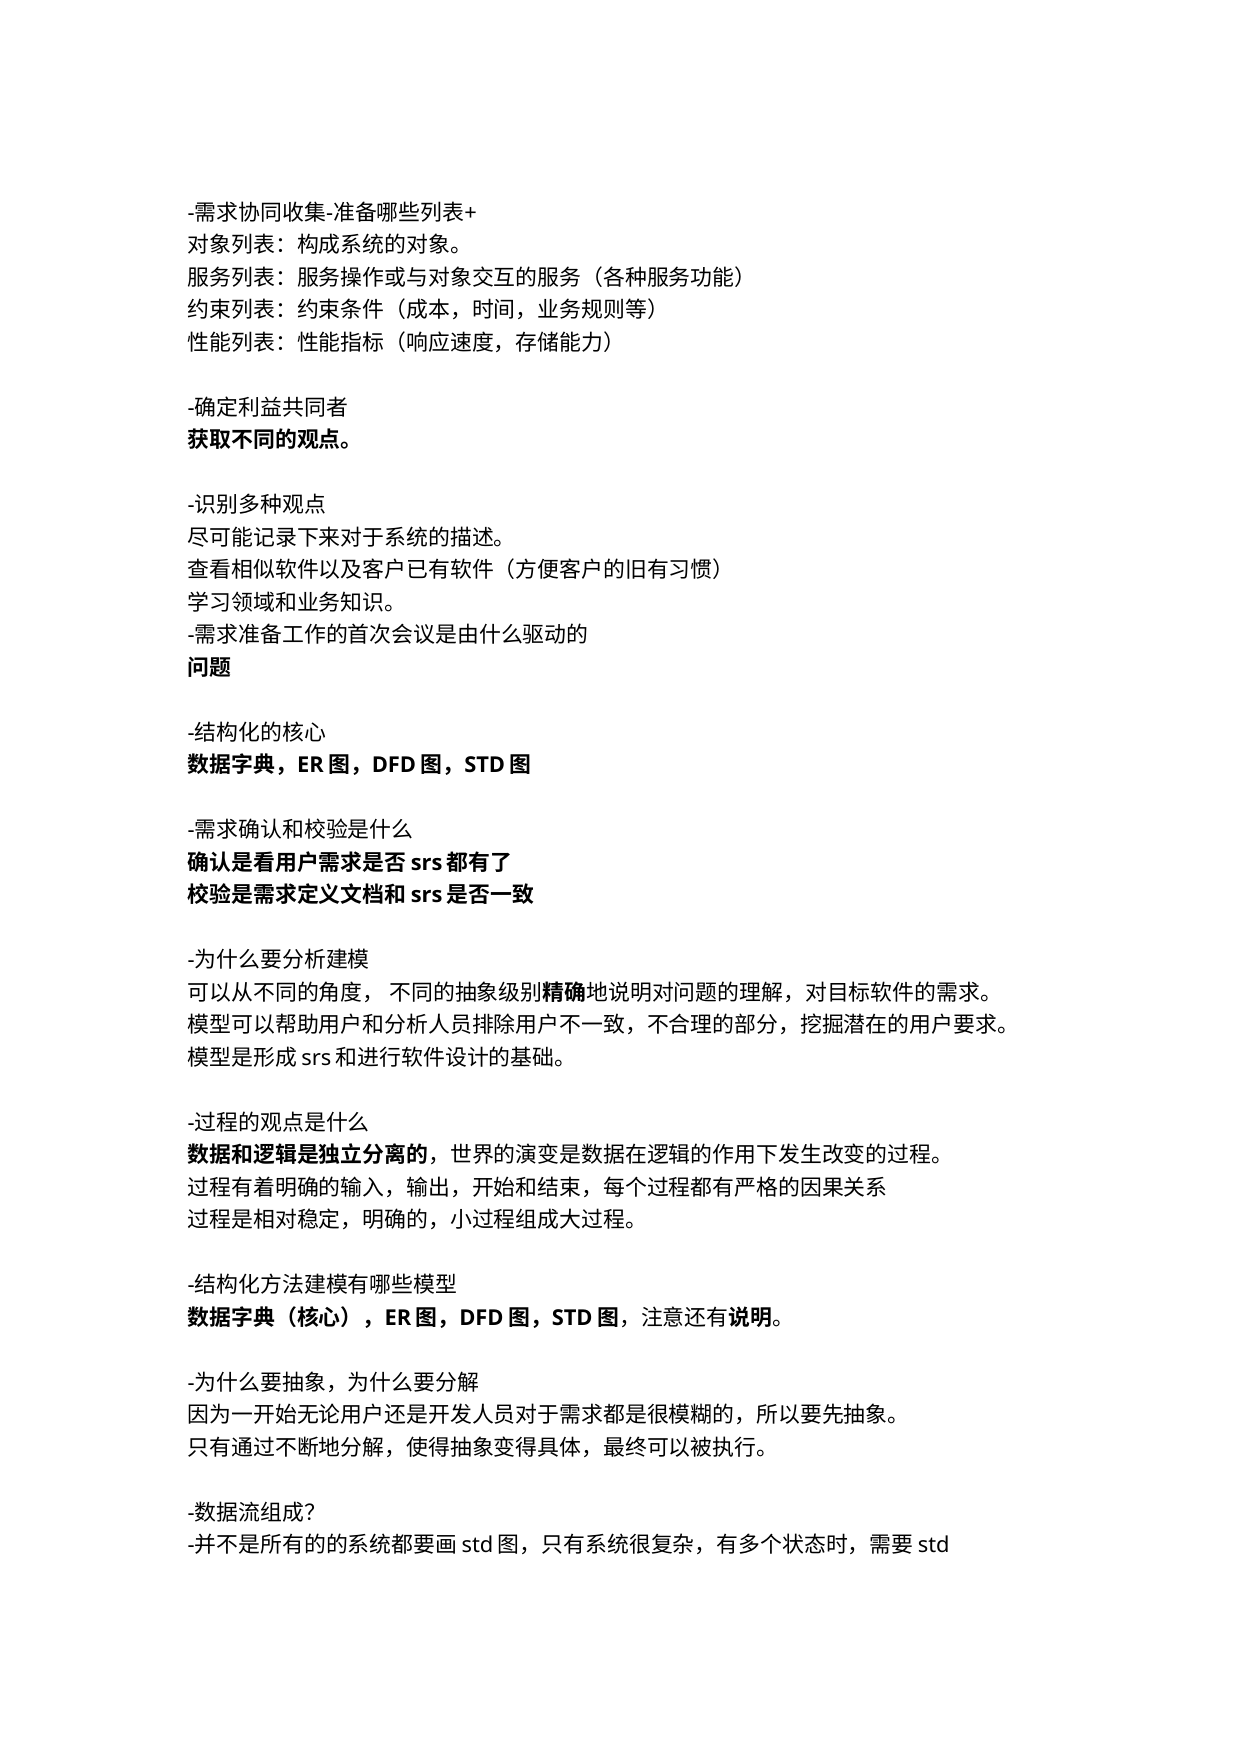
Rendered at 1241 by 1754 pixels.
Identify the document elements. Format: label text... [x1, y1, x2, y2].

text 获取不同的观点。 [187, 422, 1053, 454]
text 性能列表：性能指标（响应速度，存储能力） [187, 324, 1053, 357]
text -为什么要分析建模 [187, 942, 1053, 974]
text -需求协同收集-准备哪些列表+ [187, 194, 1053, 227]
text 数据字典，ER图，DFD图，STD图 [187, 747, 1053, 779]
text 过程有着明确的输入，输出，开始和结束，每个过程都有严格的因果关系 [187, 1169, 1053, 1202]
text 模型是形成srs和进行软件设计的基础。 [187, 1039, 1053, 1072]
text 学习领域和业务知识。 [187, 584, 1053, 617]
text -结构化的核心 [187, 714, 1053, 747]
text 因为一开始无论用户还是开发人员对于需求都是很模糊的，所以要先抽象。 [187, 1397, 1053, 1429]
text -为什么要抽象，为什么要分解 [187, 1364, 1053, 1397]
text -需求准备工作的首次会议是由什么驱动的 [187, 617, 1053, 649]
text 过程是相对稳定，明确的，小过程组成大过程。 [187, 1202, 1053, 1234]
text 模型可以帮助用户和分析人员排除用户不一致，不合理的部分，挖掘潜在的用户要求。 [187, 1007, 1053, 1039]
text 查看相似软件以及客户已有软件（方便客户的旧有习惯） [187, 552, 1053, 584]
text 数据字典（核心），ER图，DFD图，STD图，注意还有说明。 [187, 1299, 1053, 1332]
text -需求确认和校验是什么 [187, 812, 1053, 844]
text 问题 [187, 649, 1053, 682]
text 尽可能记录下来对于系统的描述。 [187, 519, 1053, 552]
text -识别多种观点 [187, 487, 1053, 519]
text -数据流组成？ [187, 1494, 1053, 1527]
text 约束列表：约束条件（成本，时间，业务规则等） [187, 292, 1053, 324]
text 对象列表：构成系统的对象。 [187, 227, 1053, 259]
text -结构化方法建模有哪些模型 [187, 1267, 1053, 1299]
text -确定利益共同者 [187, 389, 1053, 422]
text -并不是所有的的系统都要画std图，只有系统很复杂，有多个状态时，需要std [187, 1527, 1053, 1559]
text 确认是看用户需求是否srs都有了 [187, 844, 1053, 877]
text 数据和逻辑是独立分离的，世界的演变是数据在逻辑的作用下发生改变的过程。 [187, 1137, 1053, 1169]
text 服务列表：服务操作或与对象交互的服务（各种服务功能） [187, 259, 1053, 292]
text 只有通过不断地分解，使得抽象变得具体，最终可以被执行。 [187, 1429, 1053, 1462]
text 可以从不同的角度， 不同的抽象级别精确地说明对问题的理解，对目标软件的需求。 [187, 974, 1053, 1007]
text -过程的观点是什么 [187, 1104, 1053, 1137]
text 校验是需求定义文档和srs是否一致 [187, 877, 1053, 909]
